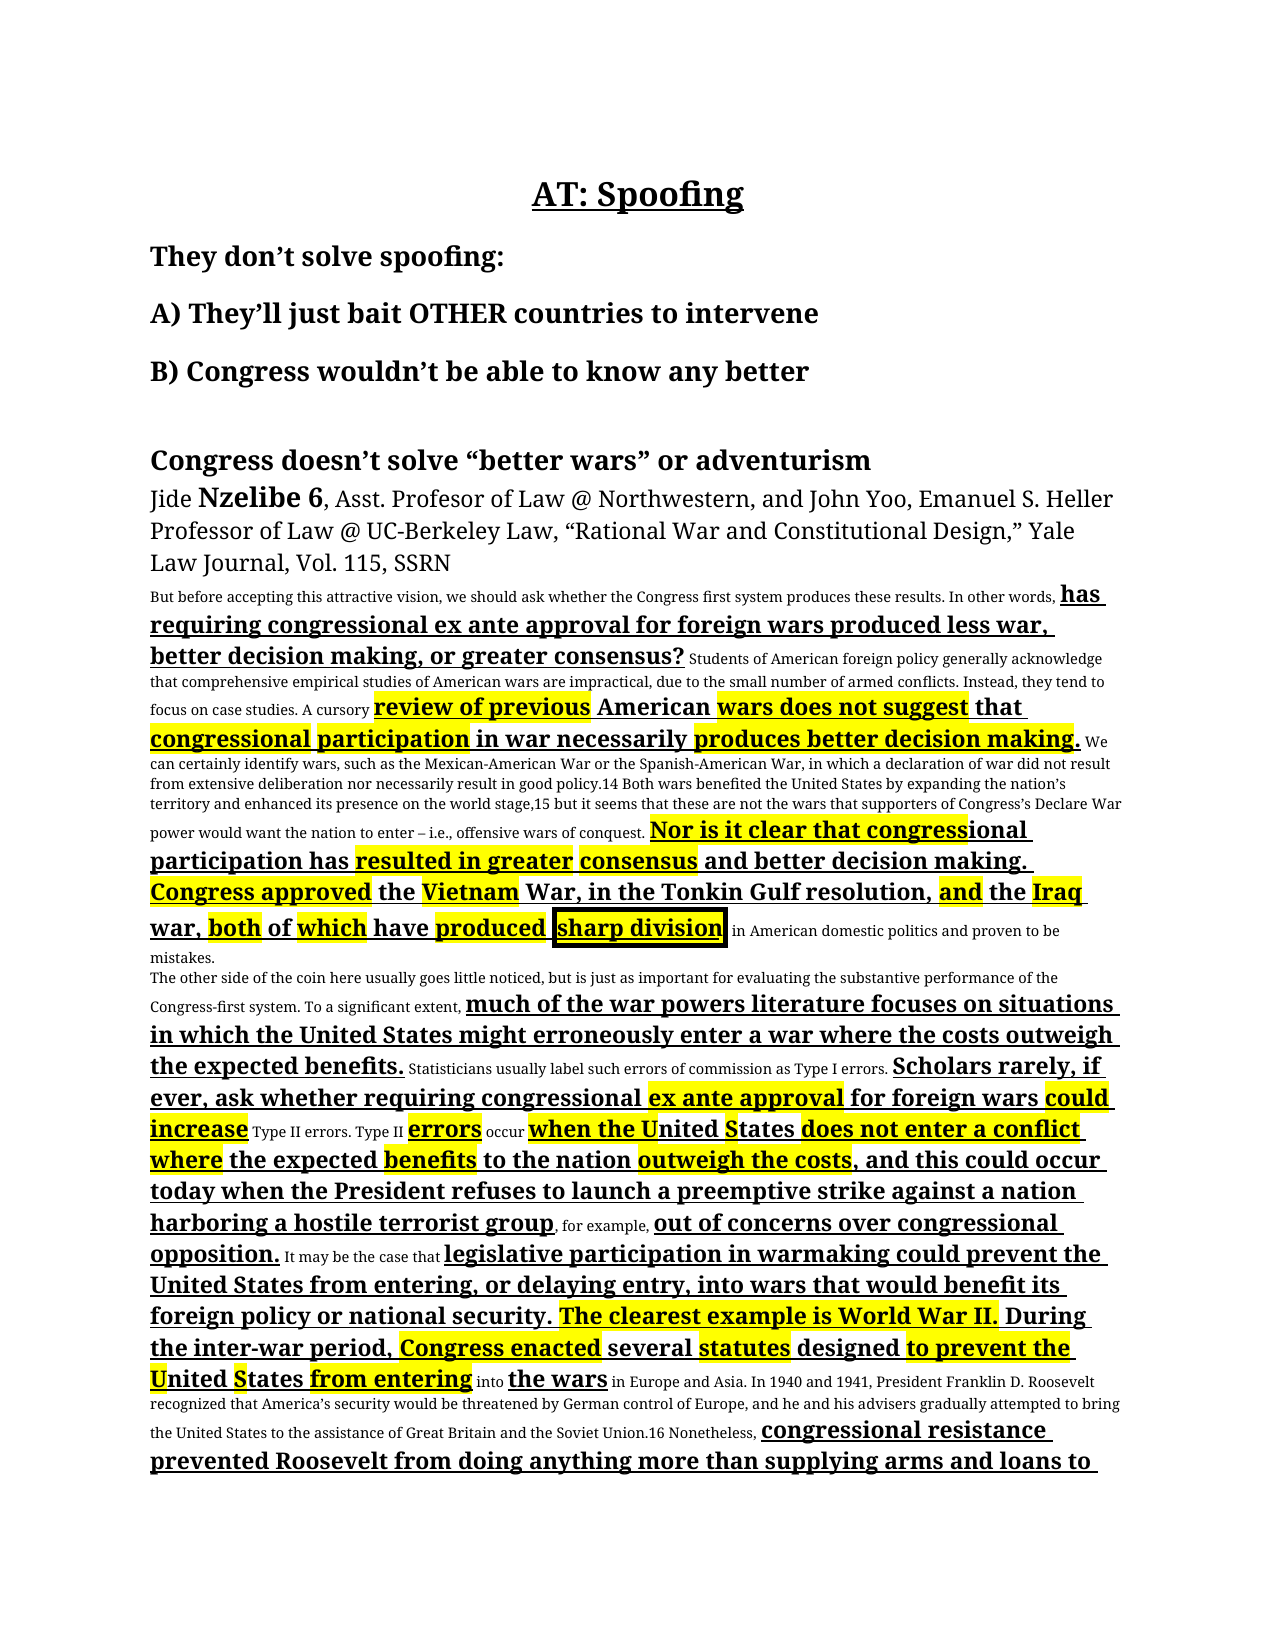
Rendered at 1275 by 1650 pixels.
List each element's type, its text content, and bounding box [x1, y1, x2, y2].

text Jide Nzelibe 6, Asst. Profesor of Law @ Northwestern, and John Yoo, Emanuel S. Heller Professor of Law @ UC-Berkeley Law, “Rational War and Constitutional Design,” Yale Law Journal, Vol. 115, SSRN [150, 478, 1125, 578]
subtitle AT: Spoofing [150, 171, 1125, 216]
subtitle A) They’ll just bait OTHER countries to intervene [150, 295, 1125, 332]
subtitle Congress doesn’t solve “better wars” or adventurism [150, 441, 1125, 478]
text But before accepting this attractive vision, we should ask whether the Congress first system produces these results. In other words, has requiring congressional ex ante approval for foreign wars produced less war, better decision making, or greater consensus? Students of American foreign policy generally acknowledge that comprehensive empirical studies of American wars are impractical, due to the small number of armed conflicts. Instead, they tend to focus on case studies. A cursory review of previous American wars does not suggest that congressional participation in war necessarily produces better decision making. We can certainly identify wars, such as the Mexican-American War or the Spanish-American War, in which a declaration of war did not result from extensive deliberation nor necessarily result in good policy.14 Both wars benefited the United States by expanding the nation’s territory and enhanced its presence on the world stage,15 but it seems that these are not the wars that supporters of Congress’s Declare War power would want the nation to enter – i.e., offensive wars of conquest. Nor is it clear that congressional participation has resulted in greater consensus and better decision making. Congress approved the Vietnam War, in the Tonkin Gulf resolution, and the Iraq war, both of which have produced sharp division in American domestic politics and proven to be mistakes. [150, 578, 1125, 968]
subtitle They don’t solve spoofing: [150, 237, 1125, 274]
subtitle B) Congress wouldn’t be able to know any better [150, 352, 1125, 389]
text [150, 968, 1125, 1476]
